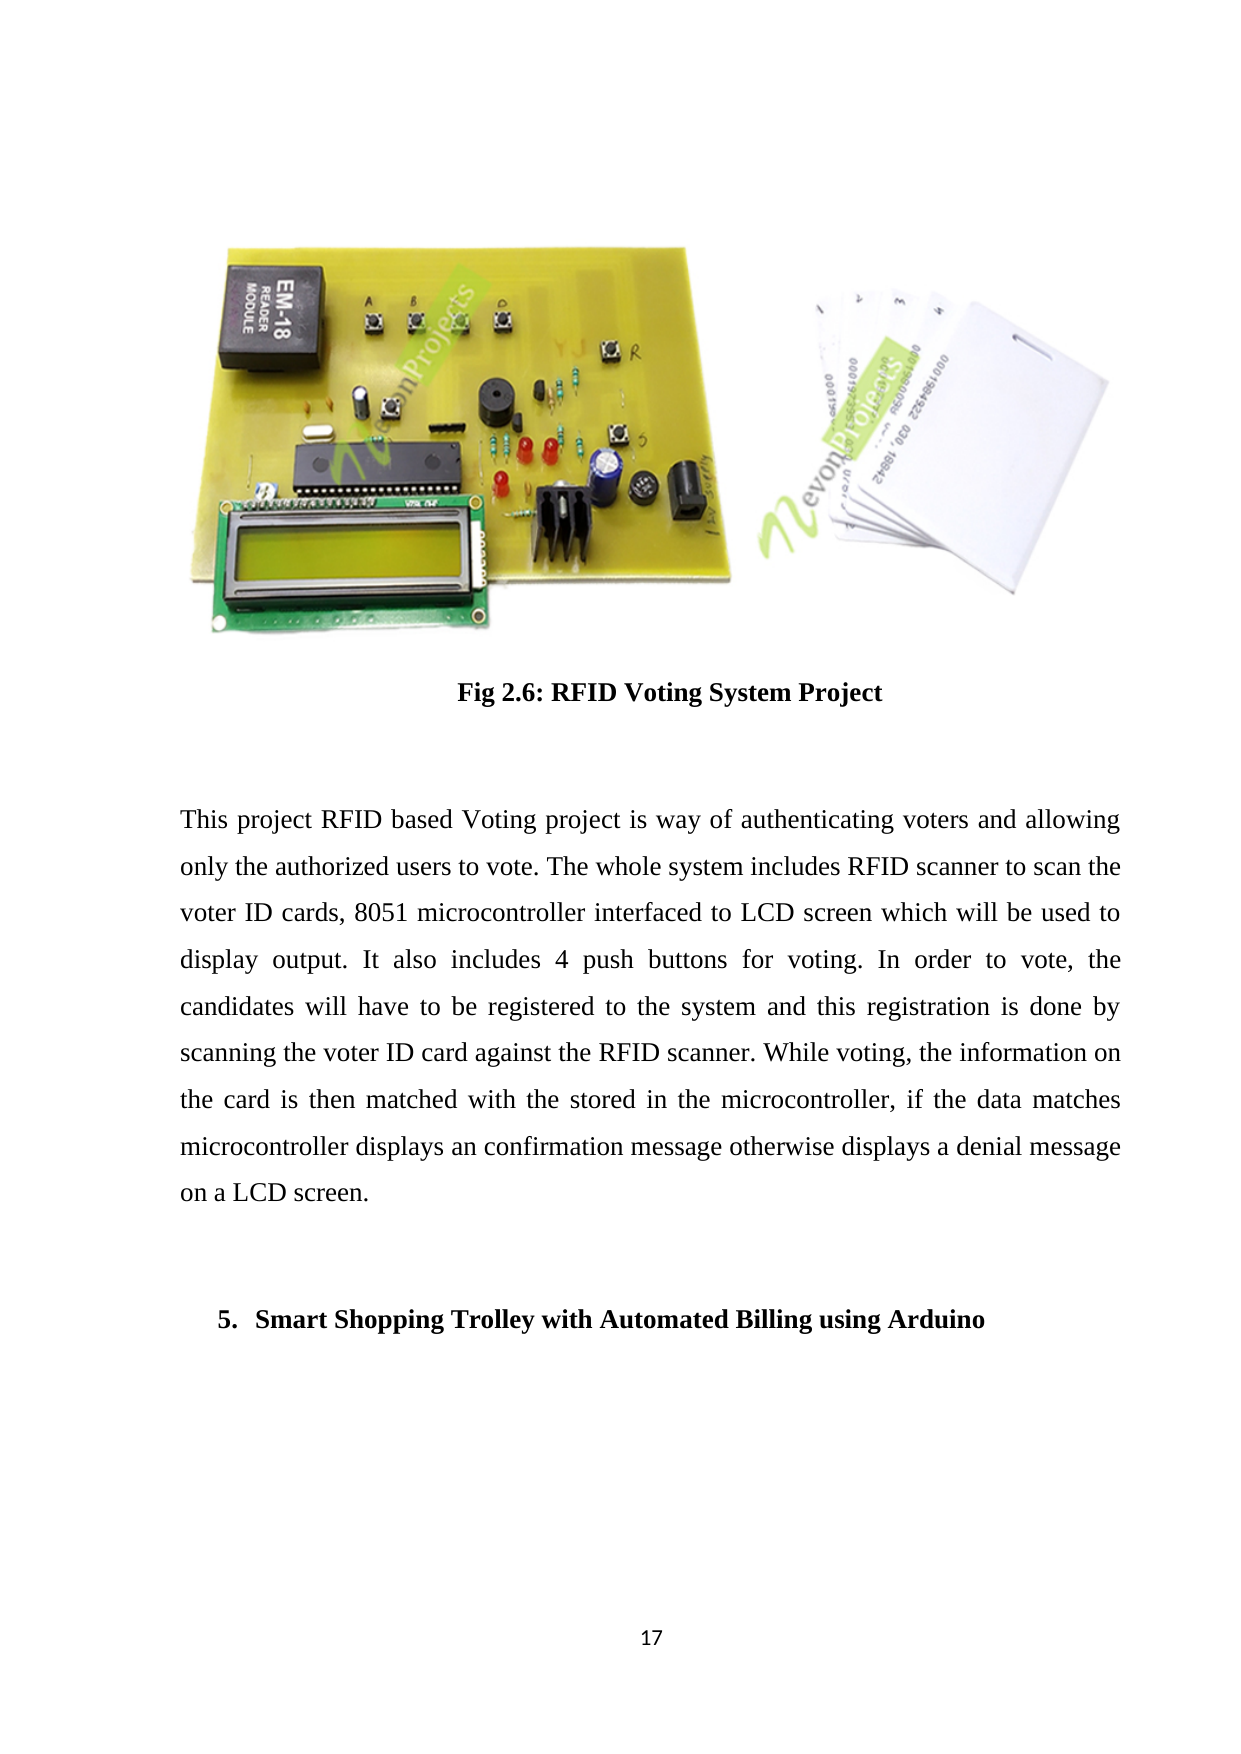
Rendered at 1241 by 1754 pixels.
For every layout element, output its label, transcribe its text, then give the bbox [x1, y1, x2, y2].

text Fig 2.6: RFID Voting System Project [217, 676, 1122, 708]
text This project RFID based Voting project is way of authenticating voters and allowing only the authorized users to vote. The whole system includes RFID scanner to scan the voter ID cards, 8051 microcontroller interfaced to LCD screen which will be used to display output. It also includes 4 push buttons for voting. In order to vote, the candidates will have to be registered to the system and this registration is done by scanning the voter ID card against the RFID scanner. While voting, the information on the card is then matched with the stored in the microcontroller, if the data matches microcontroller displays an confirmation message otherwise displays a denial message on a LCD screen. [180, 803, 1122, 1208]
picture [180, 213, 1123, 646]
list Smart Shopping Trolley with Automated Billing using Arduino [217, 1303, 1122, 1334]
